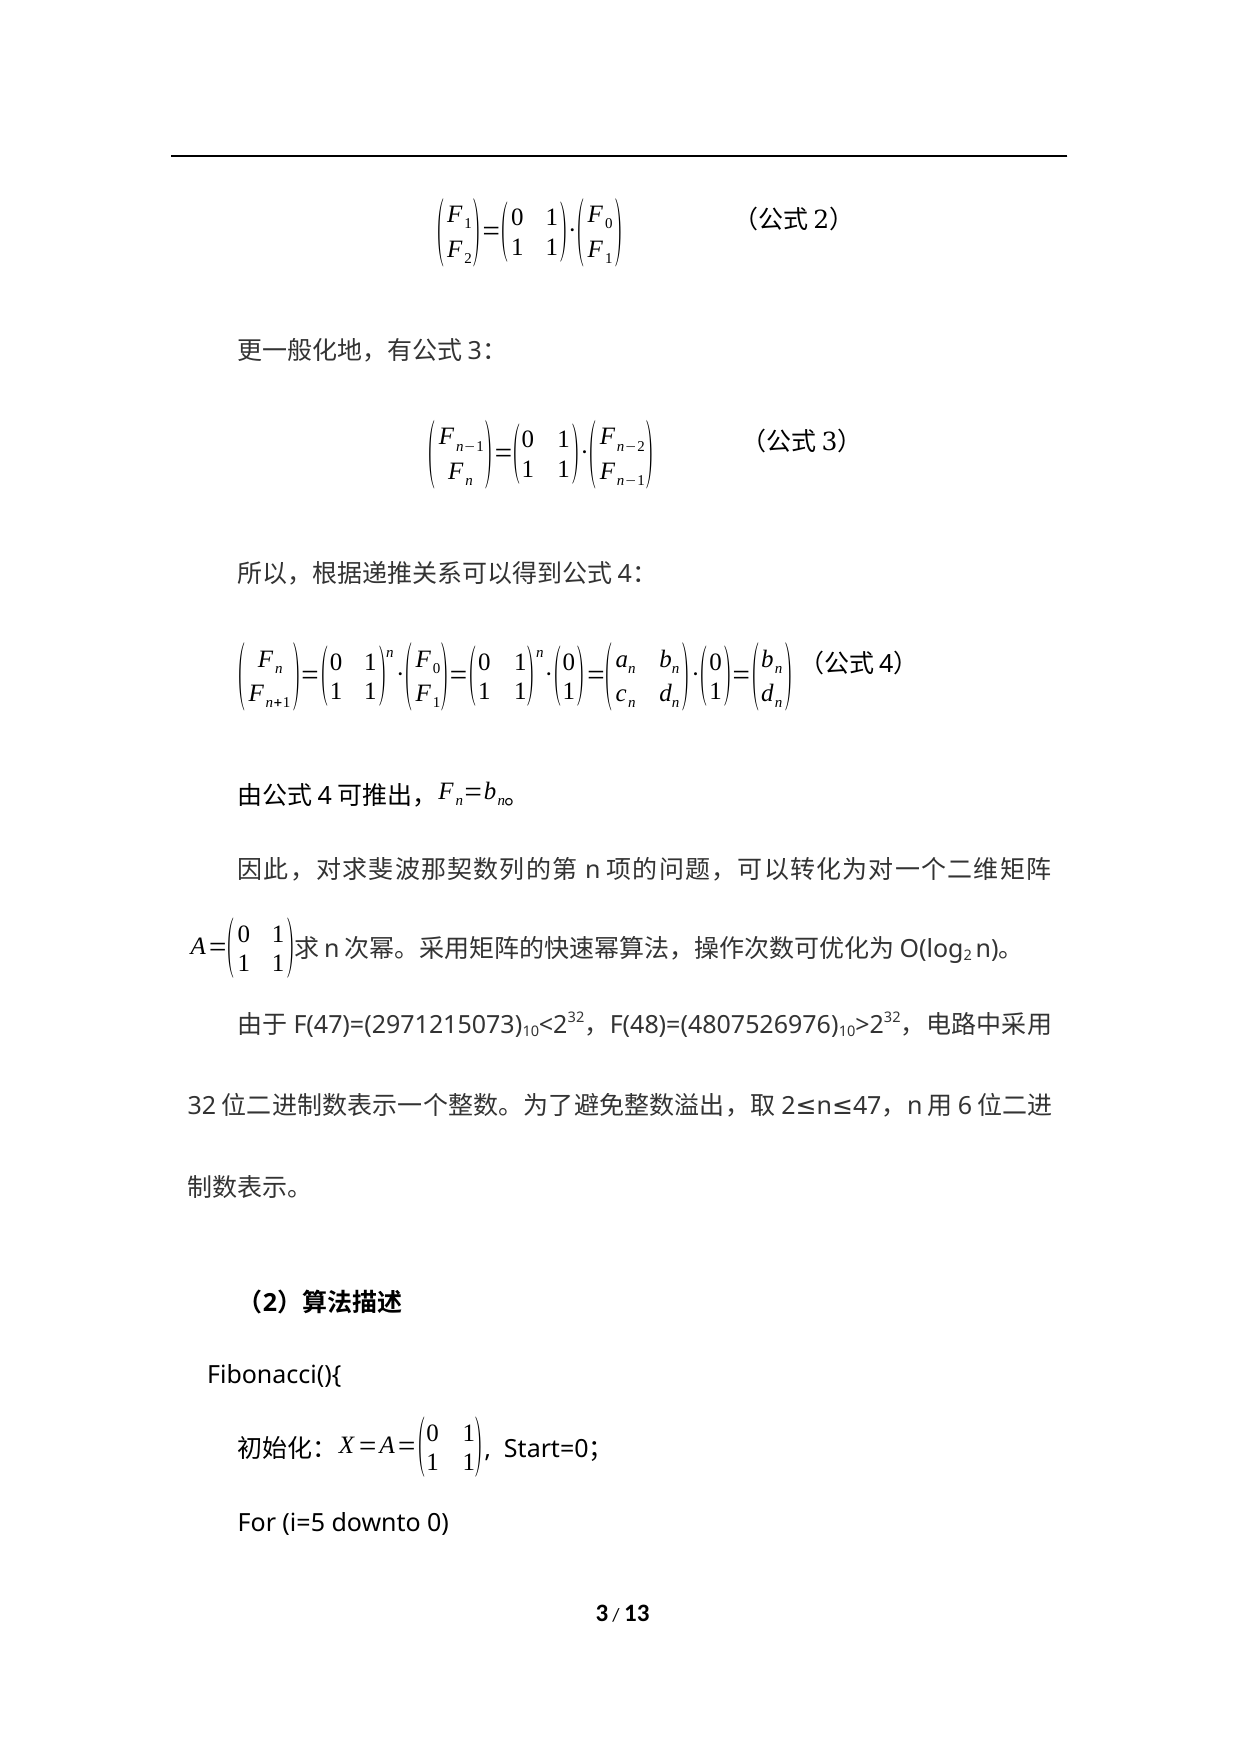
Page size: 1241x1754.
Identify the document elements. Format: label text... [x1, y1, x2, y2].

text 初始化：, Start=0； [187, 1415, 1053, 1480]
text 由于F(47)=(2971215073)10<232，F(48)=(4807526976)10>232，电路中采用32位二进制数表示一个整数。为了避免整数溢出，取2≤n≤47，n用6位二进制数表示。 [187, 990, 1053, 1218]
text （2）算法描述 [187, 1268, 1053, 1333]
text （公式2） [187, 184, 1053, 282]
text Fibonacci(){ [187, 1342, 1053, 1407]
text （公式4） [187, 629, 1053, 726]
text 由公式4可推出，。 [187, 761, 1053, 826]
text （公式3） [187, 407, 1053, 504]
text 所以，根据递推关系可以得到公式4： [187, 539, 1053, 604]
text 因此，对求斐波那契数列的第n项的问题，可以转化为对一个二维矩阵求n次幂。采用矩阵的快速幂算法，操作次数可优化为O(log2 n)。 [187, 835, 1053, 981]
text 更一般化地，有公式3： [187, 316, 1053, 381]
text For (i=5 downto 0) [187, 1489, 1053, 1554]
